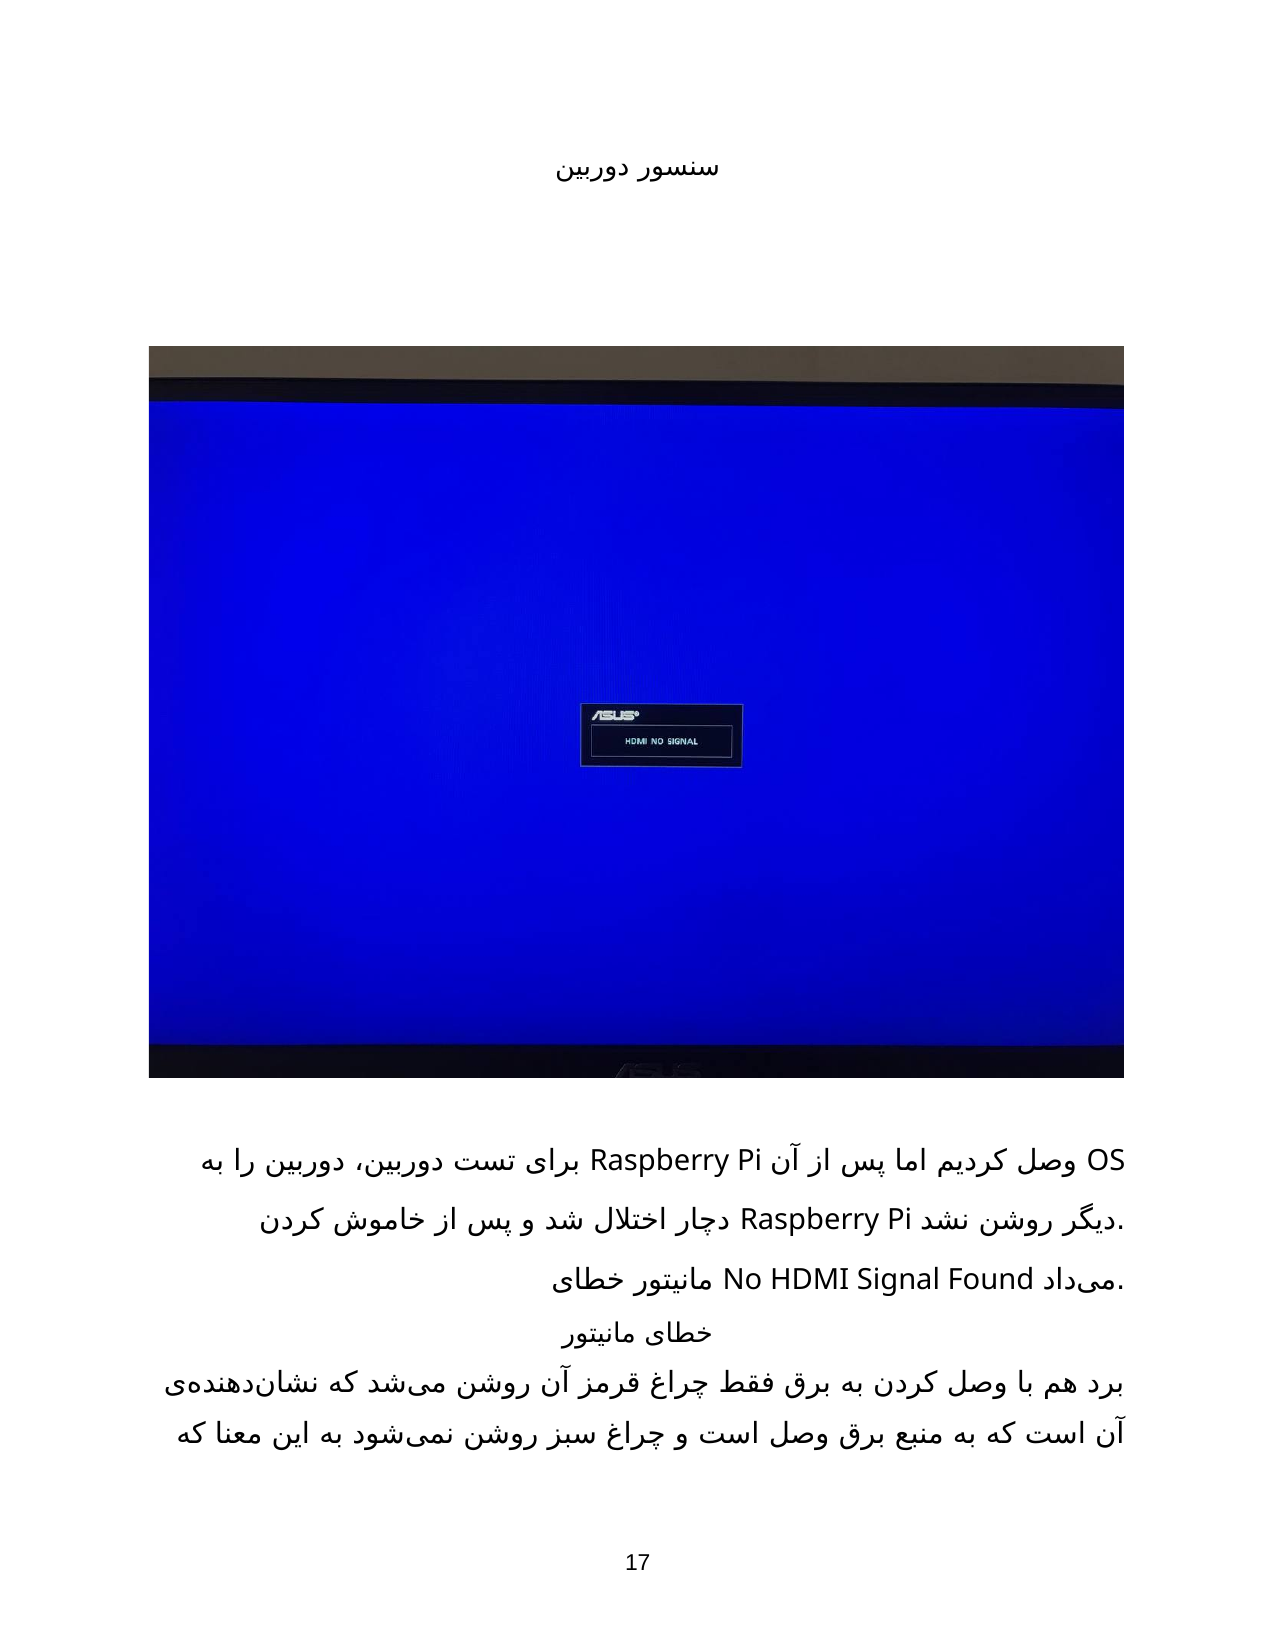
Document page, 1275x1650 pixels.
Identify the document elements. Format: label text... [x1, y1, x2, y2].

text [150, 1365, 1125, 1450]
text خطای مانیتور [150, 1317, 1125, 1349]
text مانیتور خطای No HDMI Signal Found می‌داد. [150, 1258, 1125, 1298]
text سنسور دوربین [150, 150, 1125, 182]
picture [148, 346, 1124, 1078]
